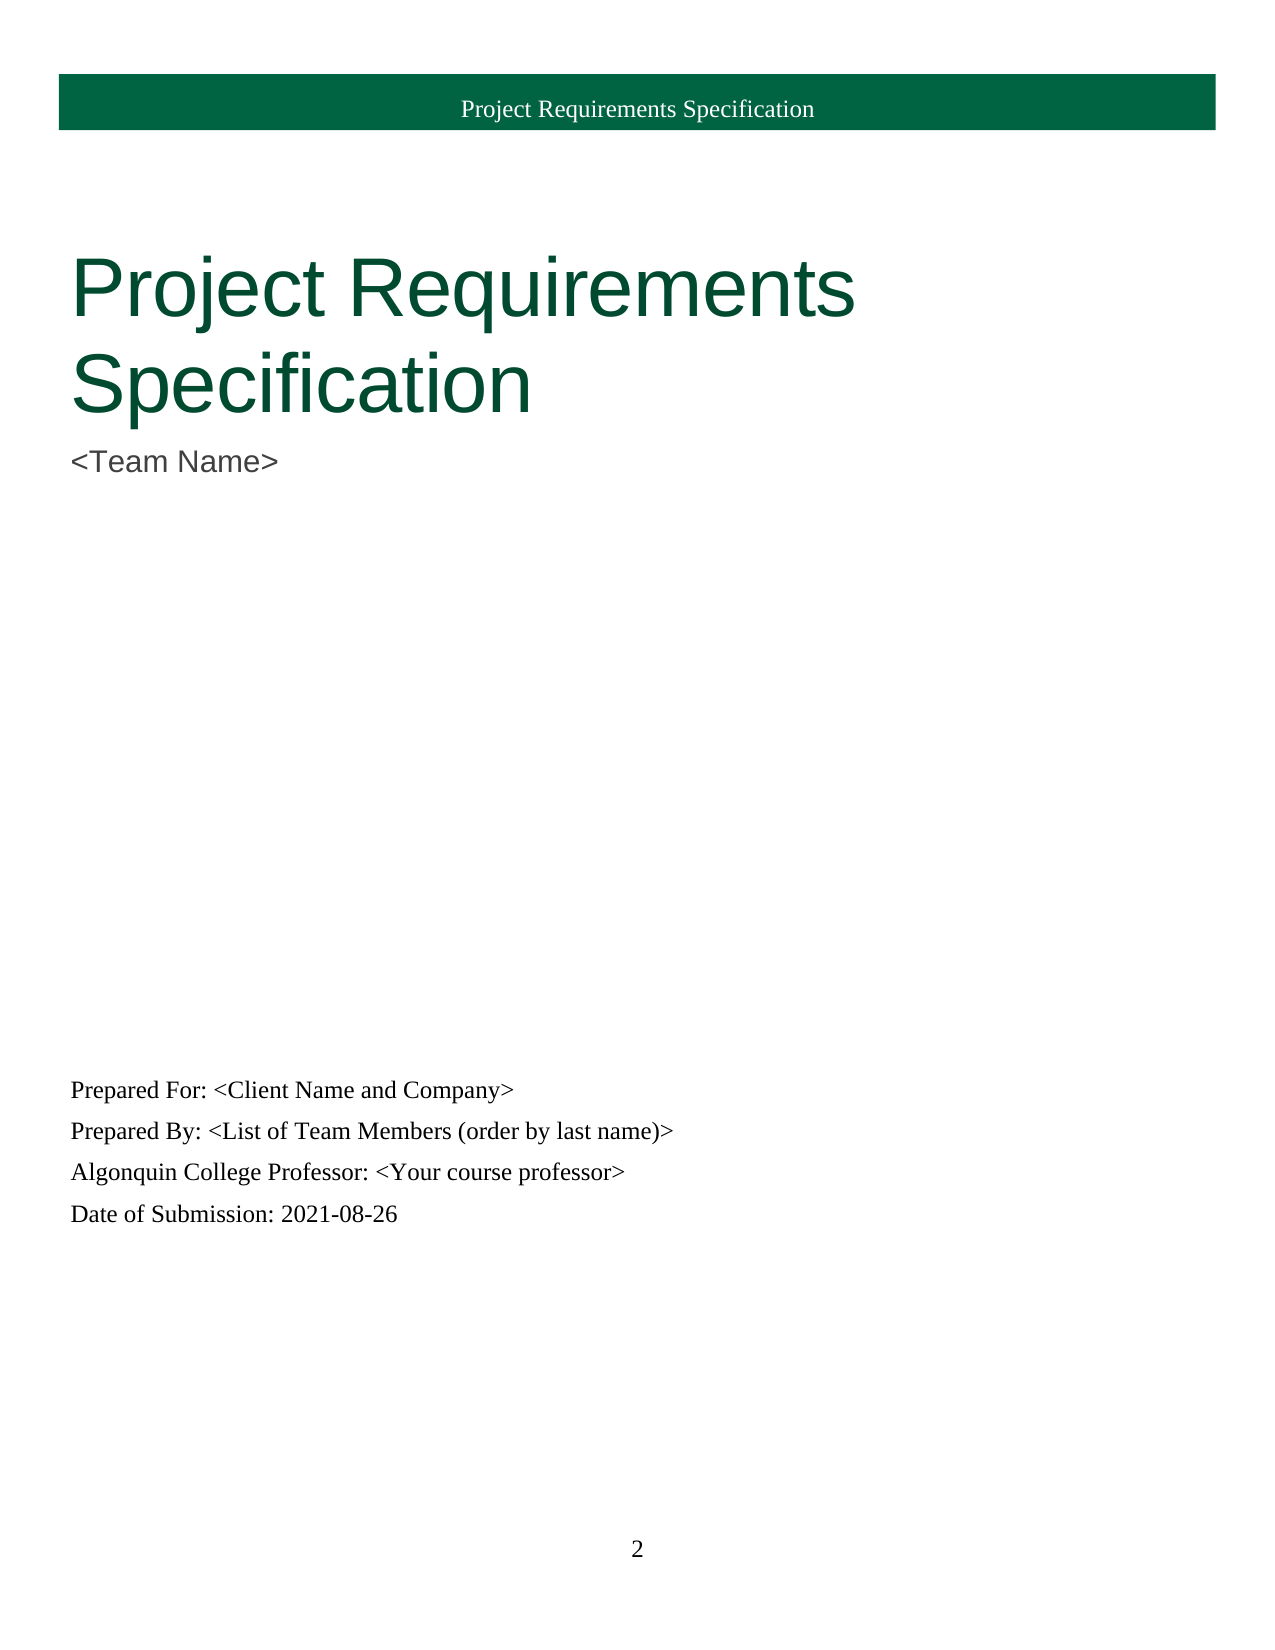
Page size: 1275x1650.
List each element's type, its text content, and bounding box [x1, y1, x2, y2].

table_header Project Requirements Specification <Team Name> [59, 131, 1215, 601]
table_cell Prepared For: <Client Name and Company> Prepared By: <List of Team Members (order by last name)> Algonquin College Professor: <Your course professor> Date of Submission: 2021-08-25 [59, 601, 1215, 1310]
